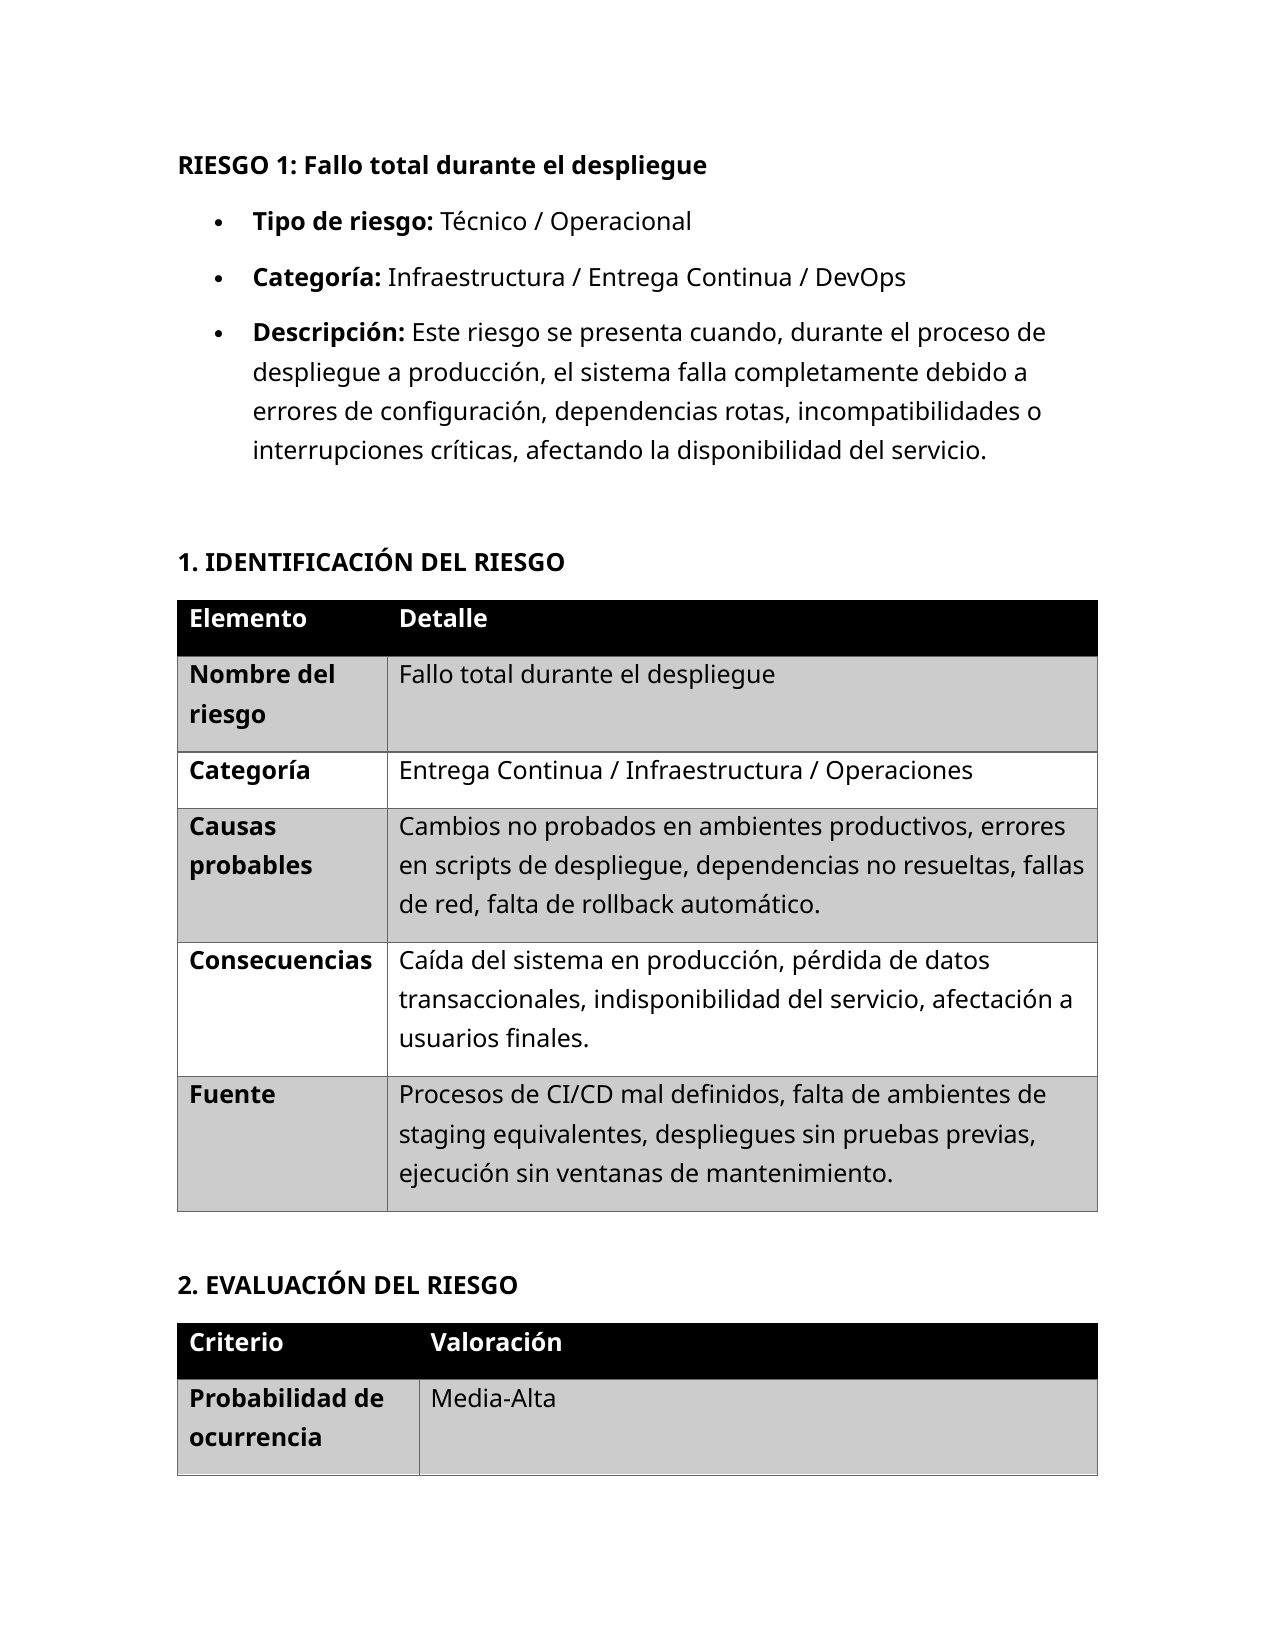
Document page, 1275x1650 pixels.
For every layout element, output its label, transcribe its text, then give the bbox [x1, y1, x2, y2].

table_cell Causas probables [178, 809, 387, 942]
table_header Elemento [178, 601, 387, 656]
text RIESGO 1: Fallo total durante el despliegue [177, 148, 1098, 182]
list Categoría: Infraestructura / Entrega Continua / DevOps [215, 259, 1098, 293]
text 1. IDENTIFICACIÓN DEL RIESGO [177, 544, 1098, 578]
list Descripción: Este riesgo se presenta cuando, durante el proceso de despliegue a producción, el sistema falla completamente debido a errores de configuración, dependencias rotas, incompatibilidades o interrupciones críticas, afectando la disponibilidad del servicio. [215, 315, 1098, 467]
table_header Valoración [420, 1324, 1097, 1379]
table_cell Fuente [178, 1077, 387, 1211]
list Tipo de riesgo: Técnico / Operacional [215, 203, 1098, 237]
table_cell Entrega Continua / Infraestructura / Operaciones [388, 753, 1097, 807]
table_cell Cambios no probados en ambientes productivos, errores en scripts de despliegue, dependencias no resueltas, fallas de red, falta de rollback automático. [388, 809, 1097, 942]
table_cell Categoría [178, 753, 387, 807]
text 2. EVALUACIÓN DEL RIESGO [177, 1267, 1098, 1301]
table_cell Caída del sistema en producción, pérdida de datos transaccionales, indisponibilidad del servicio, afectación a usuarios finales. [388, 943, 1097, 1076]
table_header Criterio [178, 1324, 419, 1379]
table_header Detalle [388, 601, 1097, 656]
table_cell Consecuencias [178, 943, 387, 1076]
table_cell Fallo total durante el despliegue [388, 657, 1097, 751]
table_cell Nombre del riesgo [178, 657, 387, 751]
table_cell Media-Alta [420, 1380, 1097, 1474]
table_cell Procesos de CI/CD mal definidos, falta de ambientes de staging equivalentes, despliegues sin pruebas previas, ejecución sin ventanas de mantenimiento. [388, 1077, 1097, 1211]
table_cell Probabilidad de ocurrencia [178, 1380, 419, 1474]
